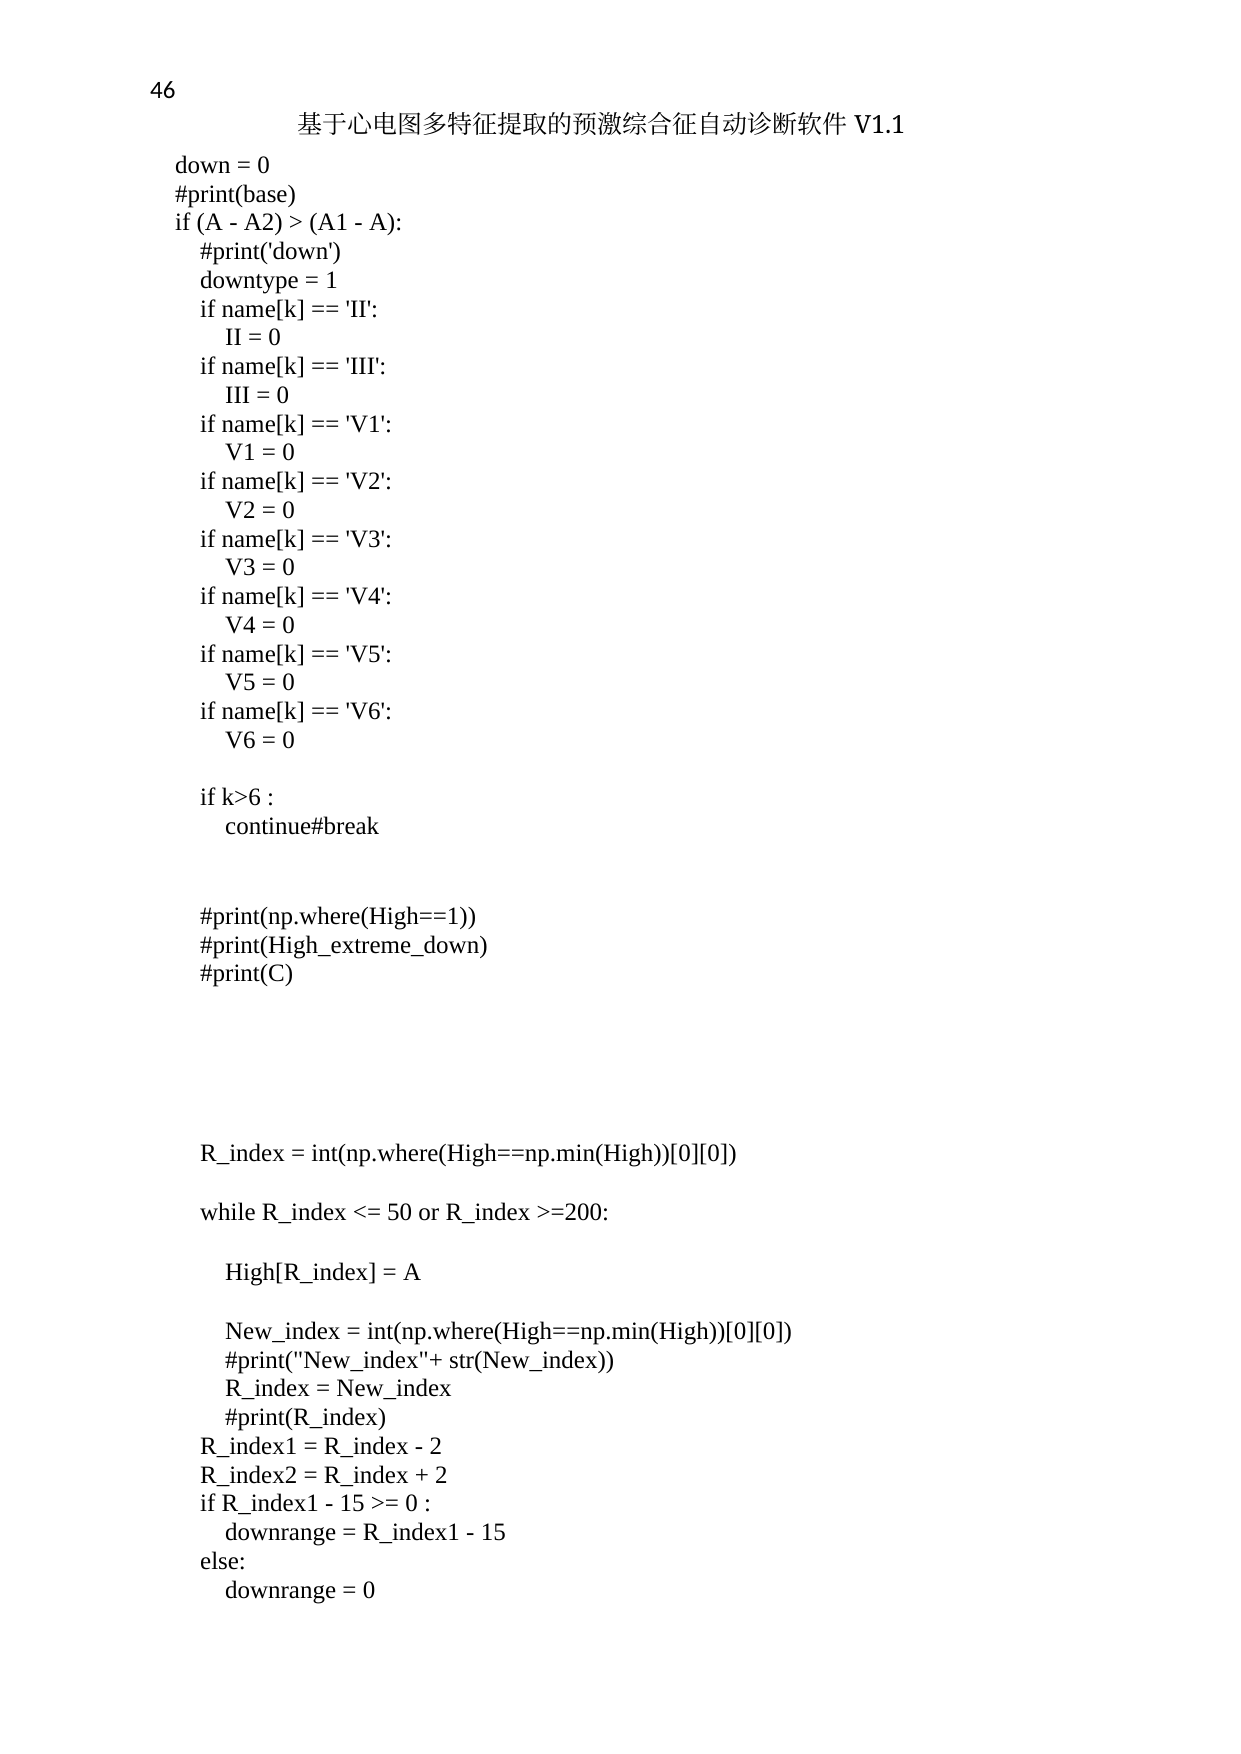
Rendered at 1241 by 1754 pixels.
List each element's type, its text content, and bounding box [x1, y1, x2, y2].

text R_index = int(np.where(High==np.min(High))[0][0]) [150, 1138, 1090, 1167]
text #print(np.where(High==1)) [150, 901, 1090, 930]
text #print(C) [150, 958, 1090, 987]
text V2 = 0 [150, 495, 1090, 524]
text #print(R_index) [150, 1402, 1090, 1431]
text downrange = 0 [150, 1575, 1090, 1603]
text #print("New_index"+ str(New_index)) [150, 1345, 1090, 1373]
text II = 0 [150, 322, 1090, 351]
text if name[k] == 'V3': [150, 524, 1090, 552]
text #print('down') [150, 236, 1090, 265]
text if k>6 : [150, 782, 1090, 811]
text #print(High_extreme_down) [150, 930, 1090, 958]
text V4 = 0 [150, 610, 1090, 639]
text down = 0 [150, 150, 1090, 179]
text if name[k] == 'V5': [150, 639, 1090, 667]
text V5 = 0 [150, 667, 1090, 696]
text if R_index1 - 15 >= 0 : [150, 1488, 1090, 1517]
text continue#break [150, 811, 1090, 840]
text if (A - A2) > (A1 - A): [150, 207, 1090, 236]
text downrange = R_index1 - 15 [150, 1517, 1090, 1546]
text if name[k] == 'II': [150, 294, 1090, 322]
text V3 = 0 [150, 552, 1090, 581]
text #print(base) [150, 179, 1090, 207]
text High[R_index] = A [150, 1257, 1090, 1285]
text if name[k] == 'V1': [150, 409, 1090, 437]
text R_index = New_index [150, 1373, 1090, 1402]
text V6 = 0 [150, 725, 1090, 754]
text if name[k] == 'V4': [150, 581, 1090, 610]
text R_index1 = R_index - 2 [150, 1431, 1090, 1460]
text V1 = 0 [150, 437, 1090, 466]
text downtype = 1 [150, 265, 1090, 294]
text R_index2 = R_index + 2 [150, 1460, 1090, 1488]
text if name[k] == 'V2': [150, 466, 1090, 495]
text if name[k] == 'III': [150, 351, 1090, 380]
text while R_index <= 50 or R_index >=200: [150, 1197, 1090, 1226]
text else: [150, 1546, 1090, 1575]
text New_index = int(np.where(High==np.min(High))[0][0]) [150, 1316, 1090, 1345]
text III = 0 [150, 380, 1090, 409]
text if name[k] == 'V6': [150, 696, 1090, 725]
